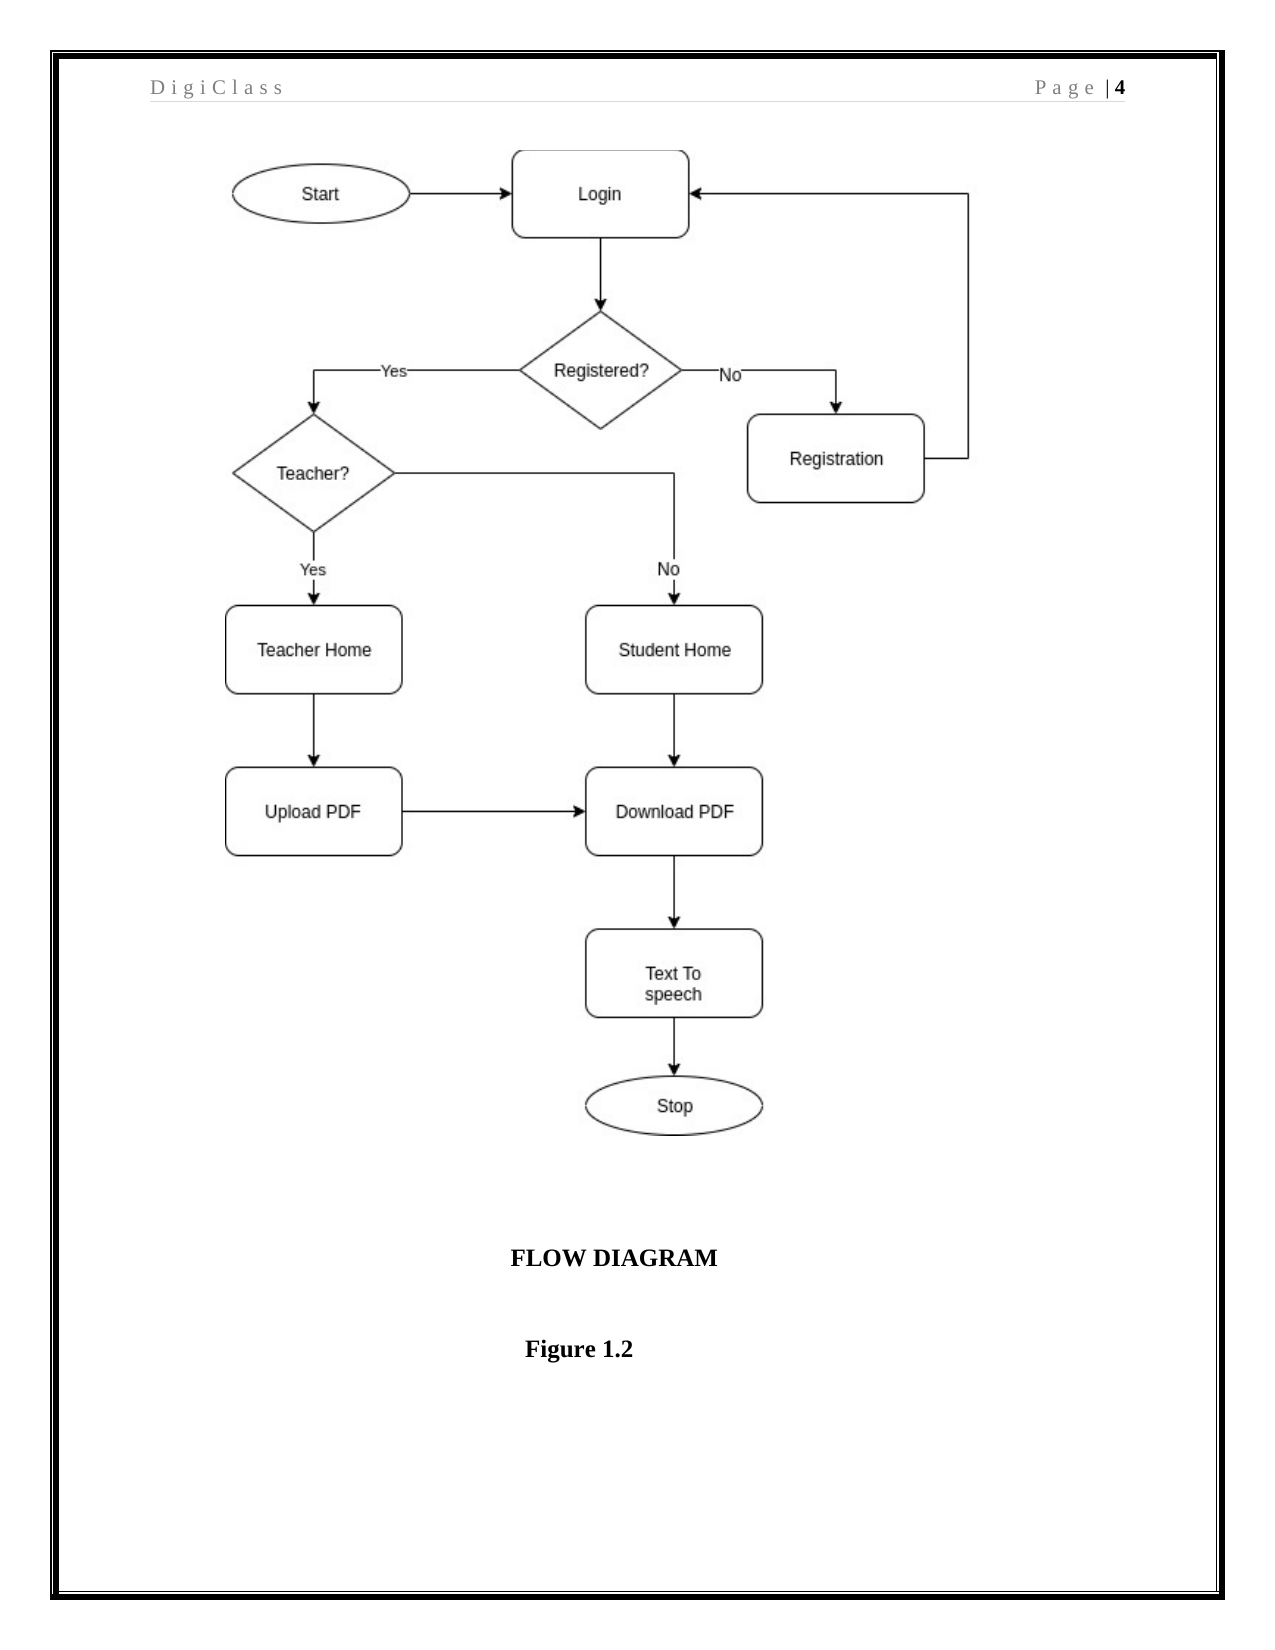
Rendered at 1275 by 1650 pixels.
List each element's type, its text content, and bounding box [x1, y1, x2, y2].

text FLOW DIAGRAM [150, 1243, 1125, 1272]
text Figure 1.2 [150, 1334, 1125, 1363]
picture [225, 150, 981, 1136]
